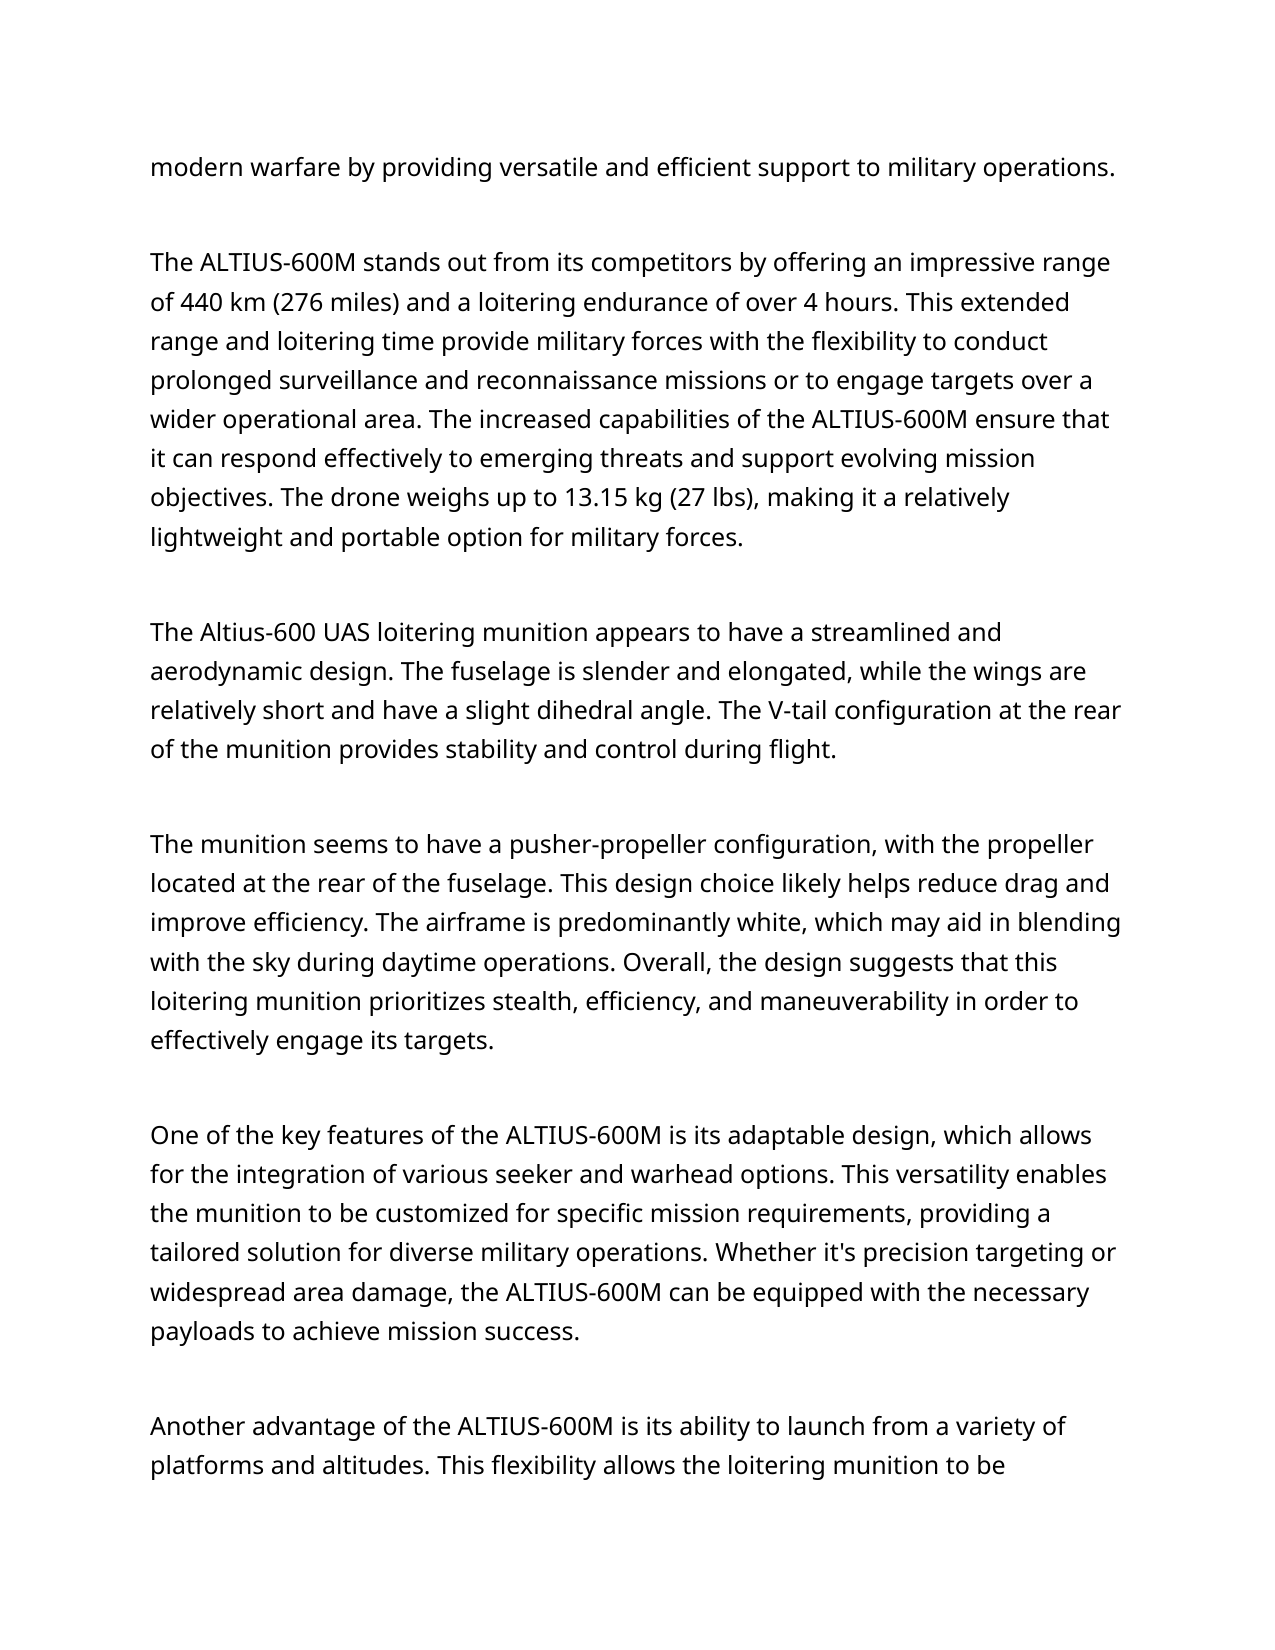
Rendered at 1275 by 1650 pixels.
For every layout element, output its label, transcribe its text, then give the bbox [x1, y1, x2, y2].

text One of the key features of the ALTIUS-600M is its adaptable design, which allows for the integration of various seeker and warhead options. This versatility enables the munition to be customized for specific mission requirements, providing a tailored solution for diverse military operations. Whether it's precision targeting or widespread area damage, the ALTIUS-600M can be equipped with the necessary payloads to achieve mission success. [150, 1117, 1125, 1387]
text The munition seems to have a pusher-propeller configuration, with the propeller located at the rear of the fuselage. This design choice likely helps reduce drag and improve efficiency. The airframe is predominantly white, which may aid in blending with the sky during daytime operations. Overall, the design suggests that this loitering munition prioritizes stealth, efficiency, and maneuverability in order to effectively engage its targets. [150, 827, 1125, 1096]
text The ALTIUS-600M stands out from its competitors by offering an impressive range of 440 km (276 miles) and a loitering endurance of over 4 hours. This extended range and loitering time provide military forces with the flexibility to conduct prolonged surveillance and reconnaissance missions or to engage targets over a wider operational area. The increased capabilities of the ALTIUS-600M ensure that it can respond effectively to emerging threats and support evolving mission objectives. The drone weighs up to 13.15 kg (27 lbs), making it a relatively lightweight and portable option for military forces. [150, 245, 1125, 592]
text The Altius-600 UAS loitering munition appears to have a streamlined and aerodynamic design. The fuselage is slender and elongated, while the wings are relatively short and have a slight dihedral angle. The V-tail configuration at the rear of the munition provides stability and control during flight. [150, 614, 1125, 805]
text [150, 150, 1125, 223]
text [150, 1408, 1125, 1482]
